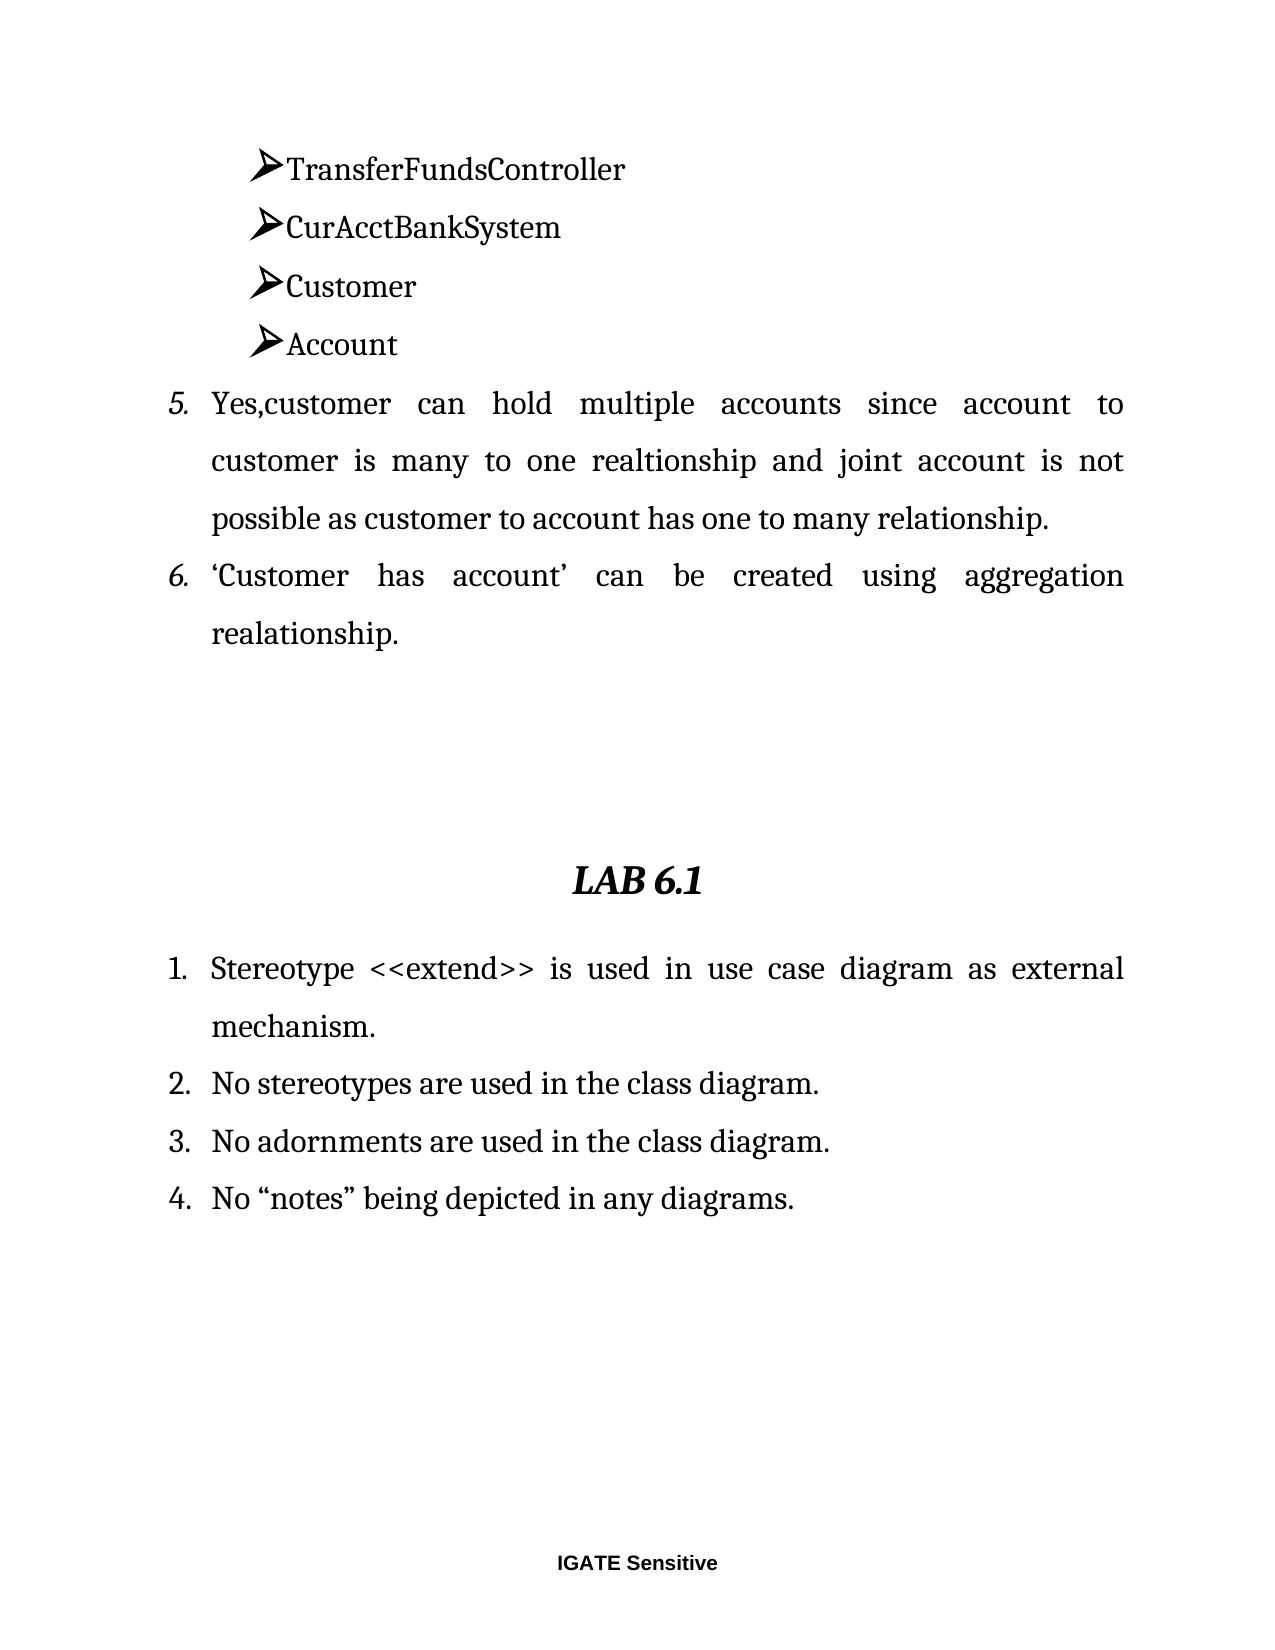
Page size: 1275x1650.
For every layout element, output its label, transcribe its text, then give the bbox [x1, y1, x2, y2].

list No adornments are used in the class diagram. [169, 1122, 1125, 1161]
list No “notes” being depicted in any diagrams. [169, 1180, 1125, 1218]
list TransferFundsController [248, 150, 1125, 189]
list Customer [248, 267, 1125, 306]
list ‘Customer has account’ can be created using aggregation realationship. [169, 557, 1125, 652]
text LAB 6.1 [150, 857, 1125, 905]
list No stereotypes are used in the class diagram. [169, 1065, 1125, 1103]
list Stereotype <<extend>> is used in use case diagram as external mechanism. [169, 950, 1125, 1046]
list CurAcctBankSystem [248, 208, 1125, 248]
list Account [248, 326, 1125, 365]
list Yes,customer can hold multiple accounts since account to customer is many to one realtionship and joint account is not possible as customer to account has one to many relationship. [169, 384, 1125, 537]
